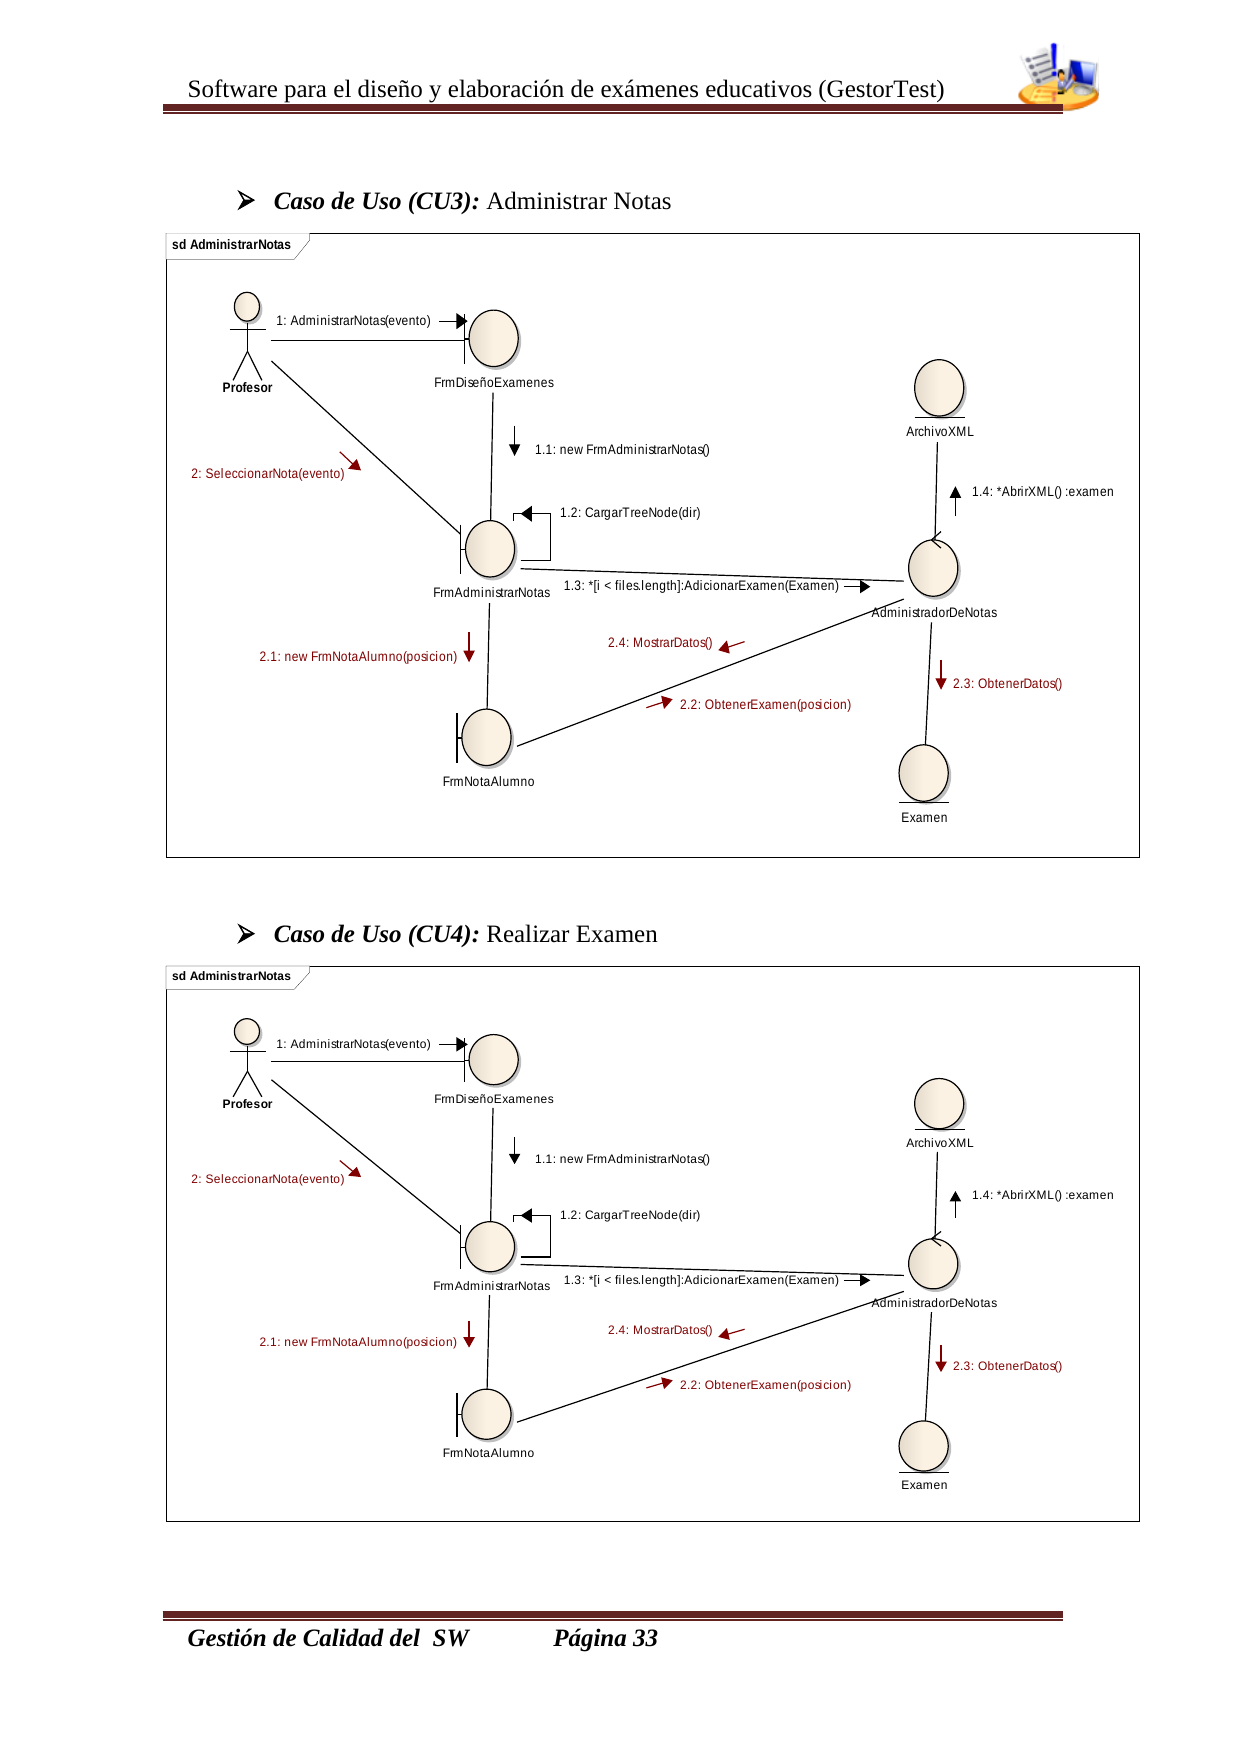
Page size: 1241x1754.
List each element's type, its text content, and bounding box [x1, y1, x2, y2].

list Caso de Uso (CU3): Administrar Notas [236, 186, 1063, 214]
list Caso de Uso (CU4): Realizar Examen [236, 919, 1063, 948]
picture [1013, 35, 1105, 119]
